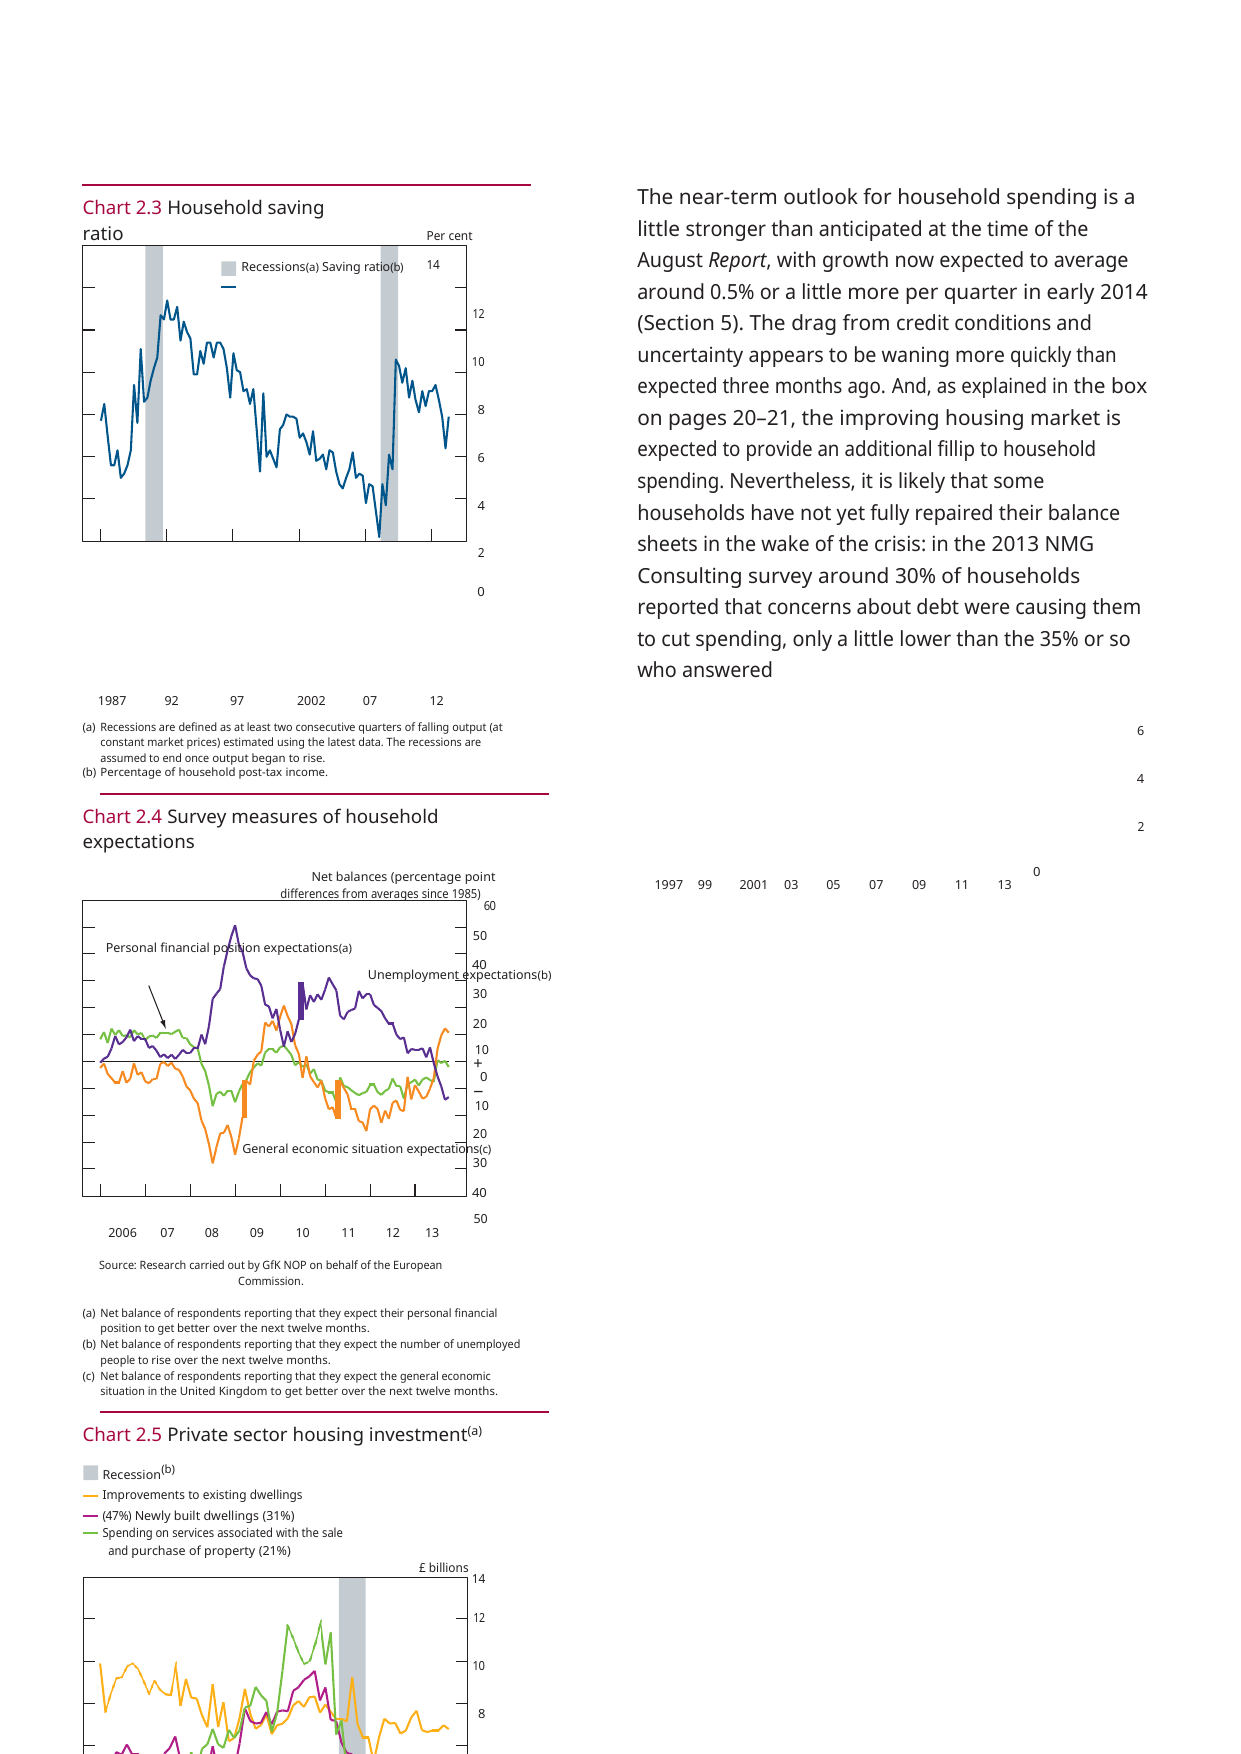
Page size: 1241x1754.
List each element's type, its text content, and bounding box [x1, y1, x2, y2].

text Net balances (percentage point differences from averages since 1985) 60 [280, 868, 533, 914]
text 1987 92 97 2002 07 12 [67, 692, 475, 709]
text 8 [411, 401, 484, 418]
text Spending on services associated with the sale and purchase of property (21%) [102, 1524, 349, 1559]
text 2 [622, 818, 1144, 835]
text 10 [67, 1657, 485, 1674]
text Chart 2.4 Survey measures of household expectations [82, 803, 533, 854]
text 30 [67, 986, 487, 1003]
text 2006 07 08 09 10 11 12 13 [67, 1227, 481, 1240]
text 40 [67, 956, 487, 973]
text 6 [411, 449, 484, 466]
text 50 [67, 927, 487, 944]
text 10 [474, 1044, 533, 1057]
text + [473, 1057, 533, 1073]
picture [104, 1674, 177, 1705]
list Net balance of respondents reporting that they expect the general economic situation in the United Kingdom to get better over the next twelve months. [82, 1368, 527, 1399]
text 1997 99 2001 03 05 07 09 11 13 [654, 879, 1192, 892]
picture [286, 1627, 322, 1657]
text 0 [1033, 866, 1192, 879]
text 4 [411, 497, 484, 514]
text 8 [67, 1705, 485, 1722]
text 40 [67, 1184, 487, 1201]
list Recessions are defined as at least two consecutive quarters of falling output (at constant market prices) estimated using the latest data. The recessions are assumed to end once output began to rise. [82, 719, 508, 766]
text Improvements to existing dwellings (47%) Newly built dwellings (31%) [102, 1483, 314, 1524]
text – [473, 1084, 533, 1100]
text 4 [622, 770, 1144, 787]
text Chart 2.5 Private sector housing investment(a) [82, 1421, 533, 1447]
text £ billions 14 [67, 1559, 485, 1576]
text 2 [411, 544, 484, 561]
list Percentage of household post-tax income. [82, 766, 533, 779]
text 20 [67, 1125, 487, 1142]
text 20 [67, 1015, 487, 1032]
text Recession(b) [102, 1461, 533, 1483]
text 30 [67, 1154, 487, 1172]
text 10 [411, 353, 484, 371]
text The near-term outlook for household spending is a little stronger than anticipated at the time of the August Report, with growth now expected to average around 0.5% or a little more per quarter in early 2014 (Section 5). The drag from credit conditions and uncertainty appears to be waning more quickly than expected three months ago. And, as explained in the box on pages 20–21, the improving housing market is expected to provide an additional fillip to household spending. Nevertheless, it is likely that some households have not yet fully repaired their balance sheets in the wake of the crisis: in the 2013 NMG Consulting survey around 30% of households reported that concerns about debt were causing them to cut spending, only a little lower than the 35% or so who answered [637, 182, 1153, 684]
list Net balance of respondents reporting that they expect their personal financial position to get better over the next twelve months. [82, 1305, 529, 1336]
list Net balance of respondents reporting that they expect the number of unemployed people to rise over the next twelve months. [82, 1336, 527, 1367]
text 50 [473, 1213, 533, 1227]
text 6 [622, 722, 1144, 739]
text 10 [474, 1100, 533, 1113]
text Chart 2.3 Household saving ratio [82, 194, 351, 246]
text 12 [67, 1609, 485, 1627]
text Source: Research carried out by GfK NOP on behalf of the European Commission. [67, 1257, 475, 1288]
text Per cent 14 [426, 227, 488, 273]
text 12 [411, 306, 484, 323]
